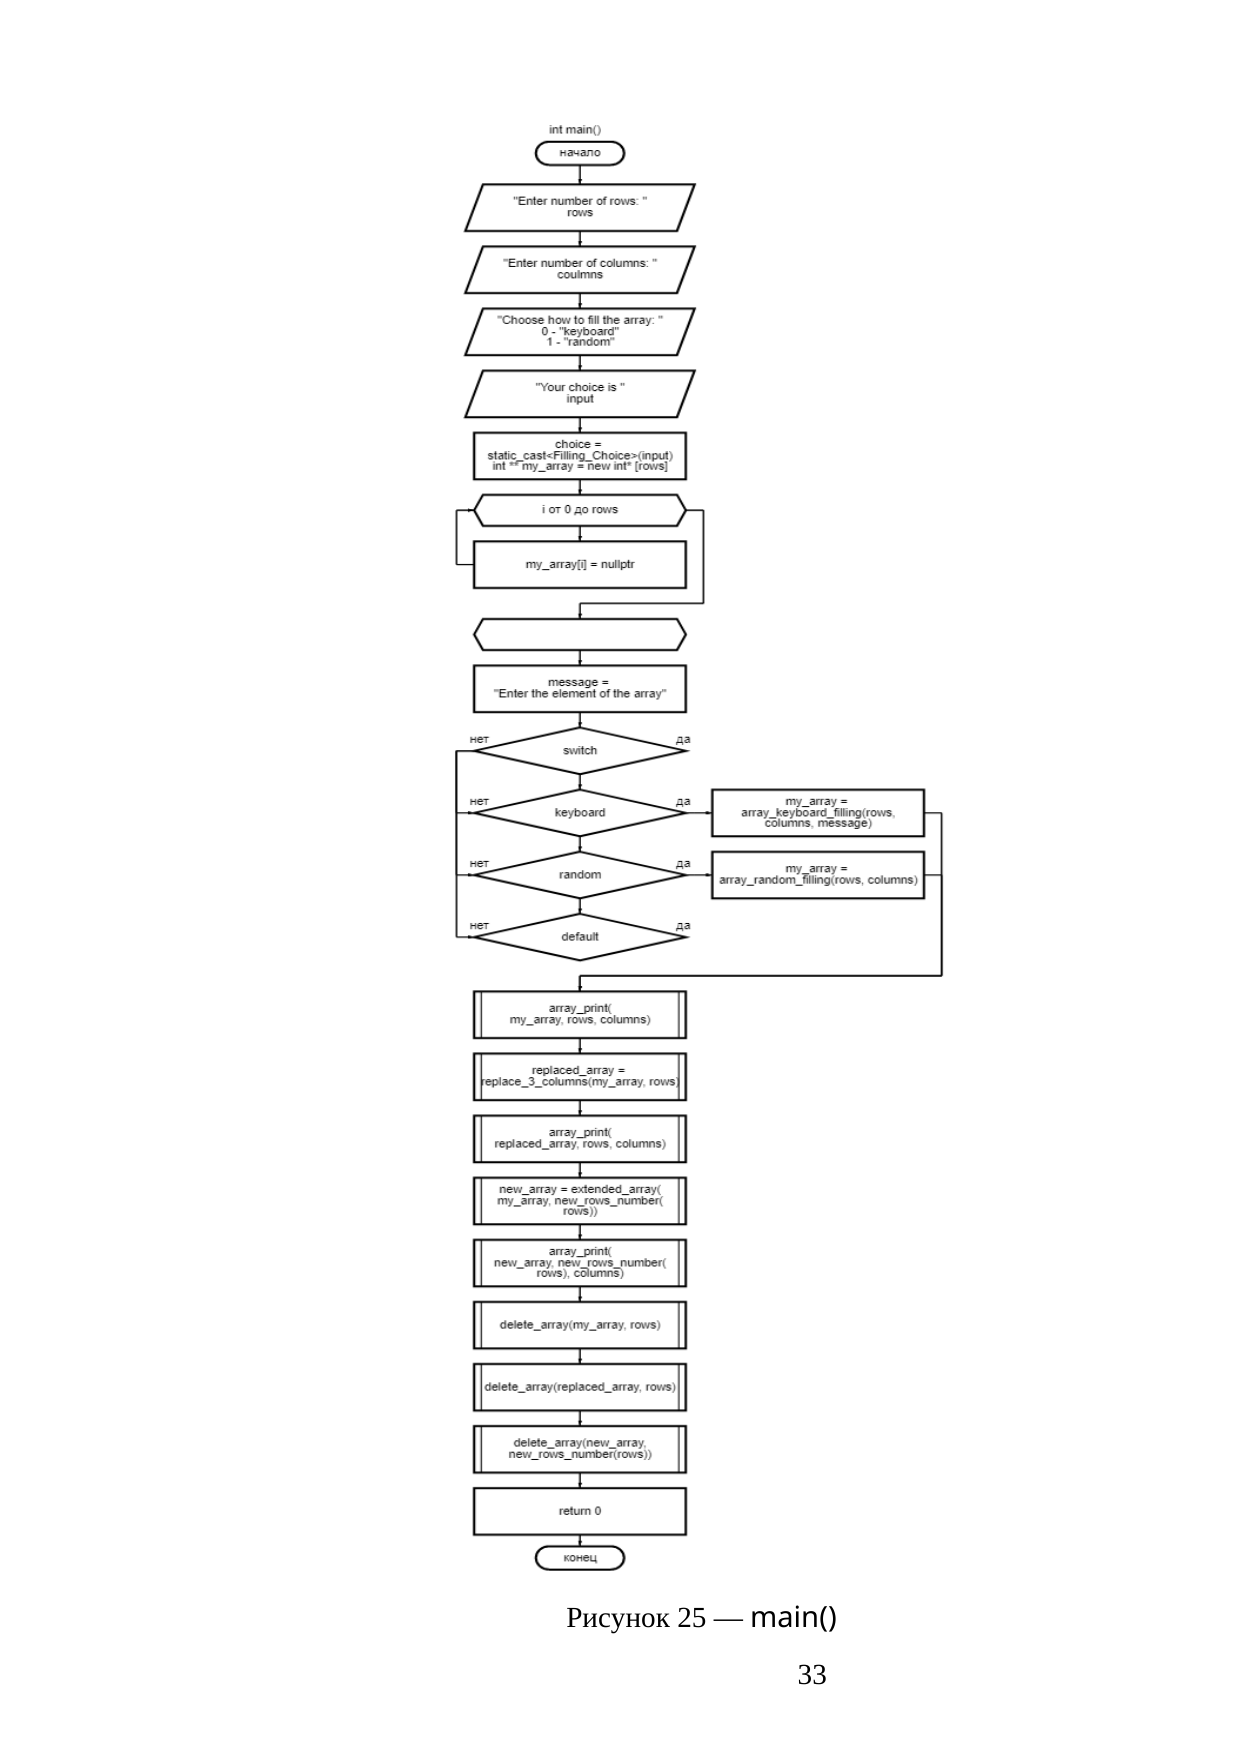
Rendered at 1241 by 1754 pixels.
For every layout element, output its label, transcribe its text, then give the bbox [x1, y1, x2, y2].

picture [434, 118, 969, 1579]
text Рисунок 25 — main() [177, 1596, 1152, 1636]
